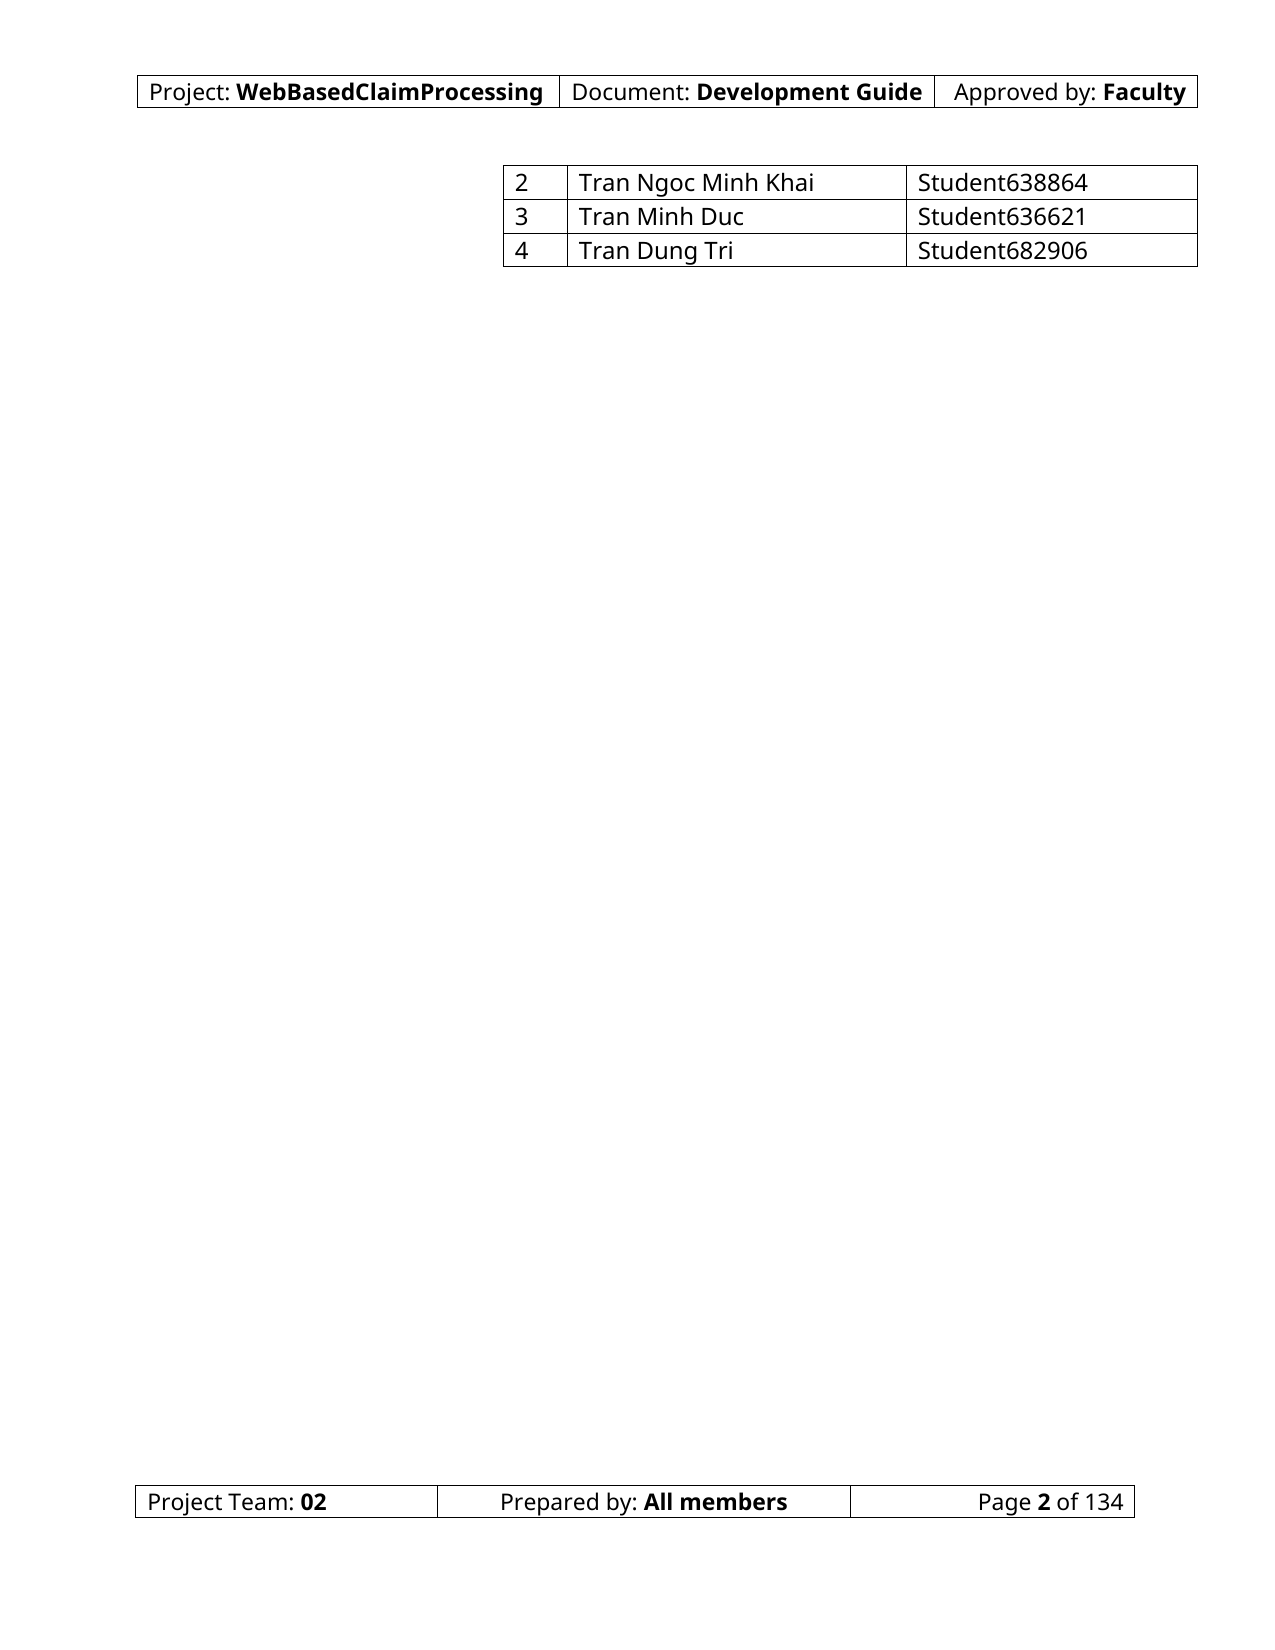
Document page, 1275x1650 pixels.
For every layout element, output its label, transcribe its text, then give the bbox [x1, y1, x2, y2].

table_cell 4 [504, 234, 567, 266]
table_cell Tran Minh Duc [568, 200, 906, 232]
table_cell Student636621 [907, 200, 1197, 232]
table_cell 3 [504, 200, 567, 232]
table_cell Tran Dung Tri [568, 234, 906, 266]
table_cell 2 [504, 166, 567, 199]
table_cell Student682906 [907, 234, 1197, 266]
table_cell Tran Ngoc Minh Khai [568, 166, 906, 199]
table_cell Student638864 [907, 166, 1197, 199]
